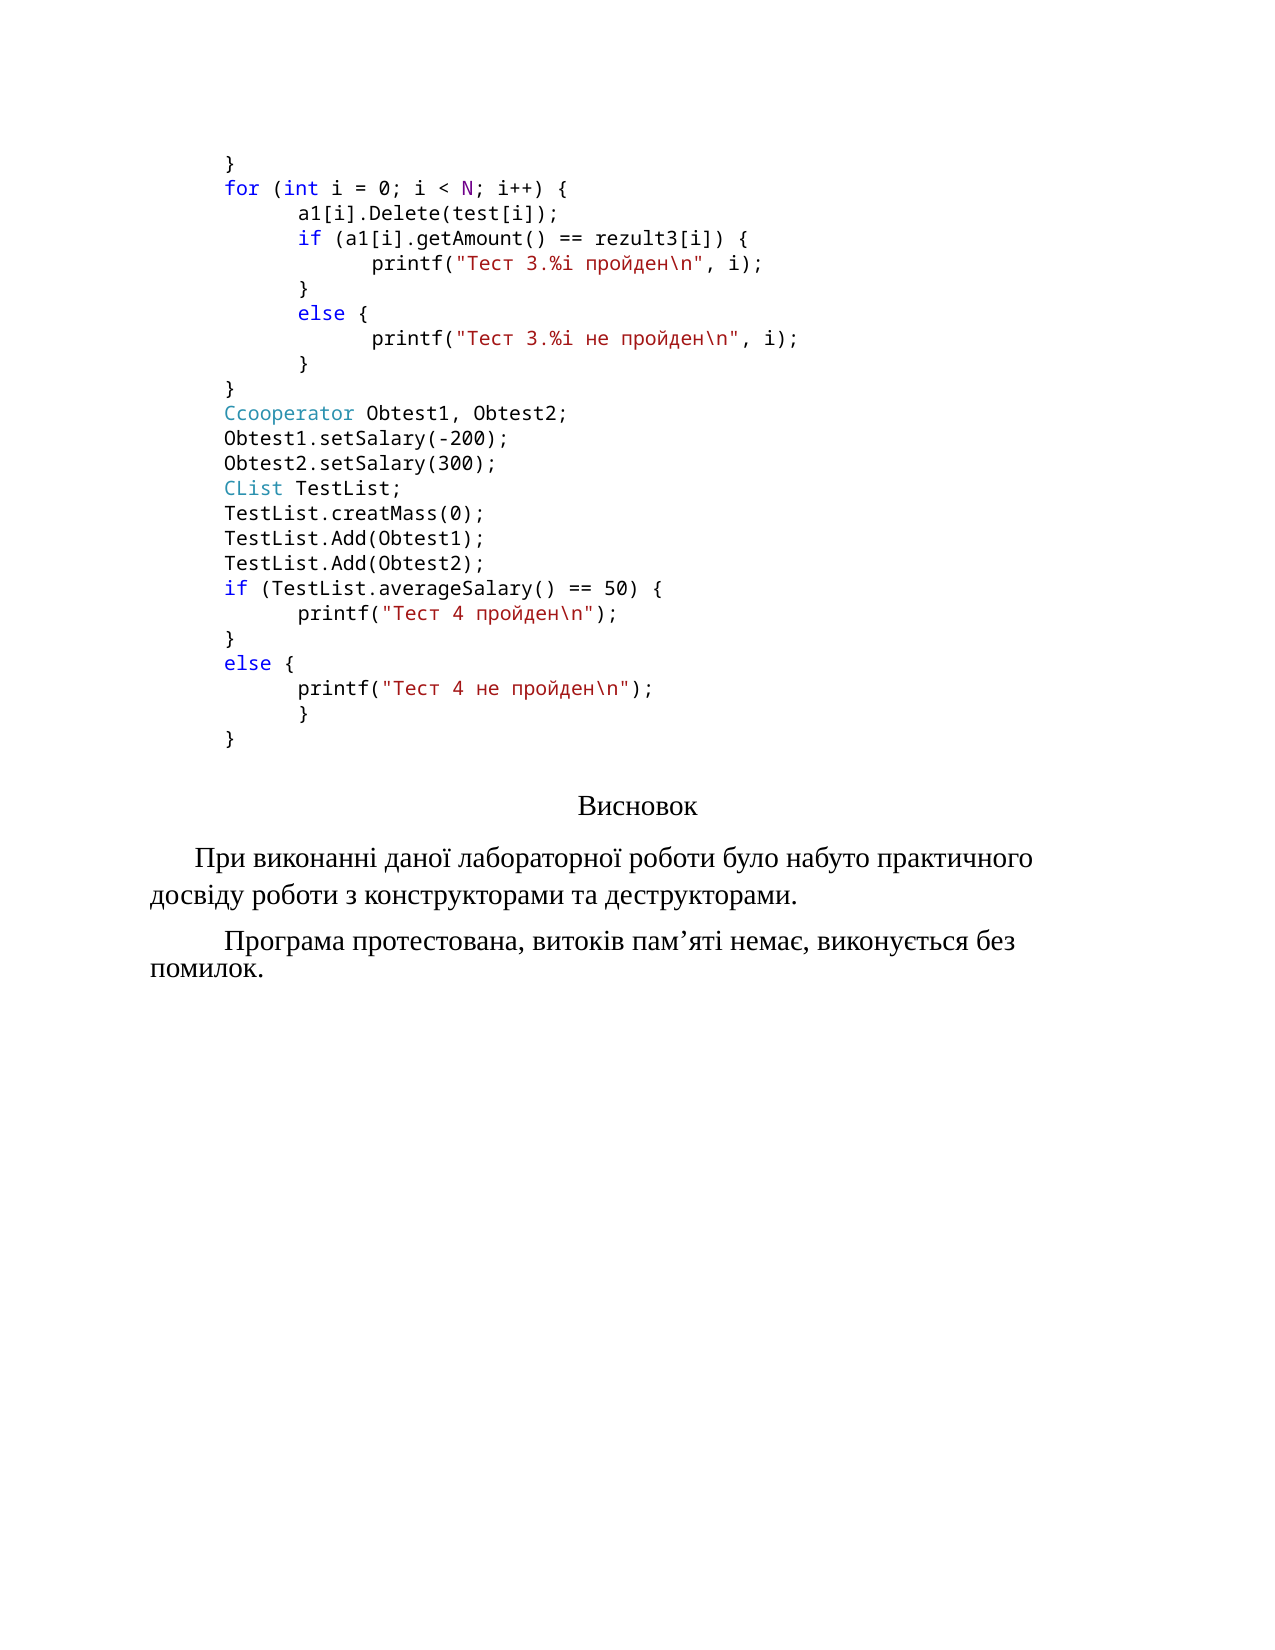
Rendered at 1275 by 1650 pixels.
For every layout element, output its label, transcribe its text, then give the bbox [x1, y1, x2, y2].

text } [150, 725, 1125, 750]
text else { [150, 300, 1125, 325]
text При виконанні даної лабораторної роботи було набуто практичного досвіду роботи з конструкторами та деструкторами. [150, 837, 1125, 912]
text if (a1[i].getAmount() == rezult3[i]) { [150, 225, 1125, 250]
text CList TestList; [150, 475, 1125, 500]
text TestList.creatMass(0); [150, 500, 1125, 525]
text Obtest1.setSalary(-200); [150, 425, 1125, 450]
text Obtest2.setSalary(300); [150, 450, 1125, 475]
text TestList.Add(Obtest2); [150, 550, 1125, 575]
text a1[i].Delete(test[i]); [150, 200, 1125, 225]
text Висновок [150, 794, 1125, 821]
text if (TestList.averageSalary() == 50) { [150, 575, 1125, 600]
text } [150, 375, 1125, 400]
text TestList.Add(Obtest1); [150, 525, 1125, 550]
text for (int i = 0; i < N; i++) { [150, 175, 1125, 200]
text } [150, 625, 1125, 650]
text } [150, 700, 1125, 725]
text printf("Тест 3.%i пройден\n", i); [150, 250, 1125, 275]
text printf("Тест 4 не пройден\n"); [150, 675, 1125, 700]
text printf("Тест 4 пройден\n"); [150, 600, 1125, 625]
text printf("Тест 3.%i не пройден\n", i); [150, 325, 1125, 350]
text } [150, 350, 1125, 375]
text Ccooperator Obtest1, Obtest2; [150, 400, 1125, 425]
text Програма протестована, витоків пам’яті немає, виконується без помилок. [150, 929, 1125, 983]
text else { [150, 650, 1125, 675]
text } [150, 275, 1125, 300]
text } [150, 150, 1125, 175]
